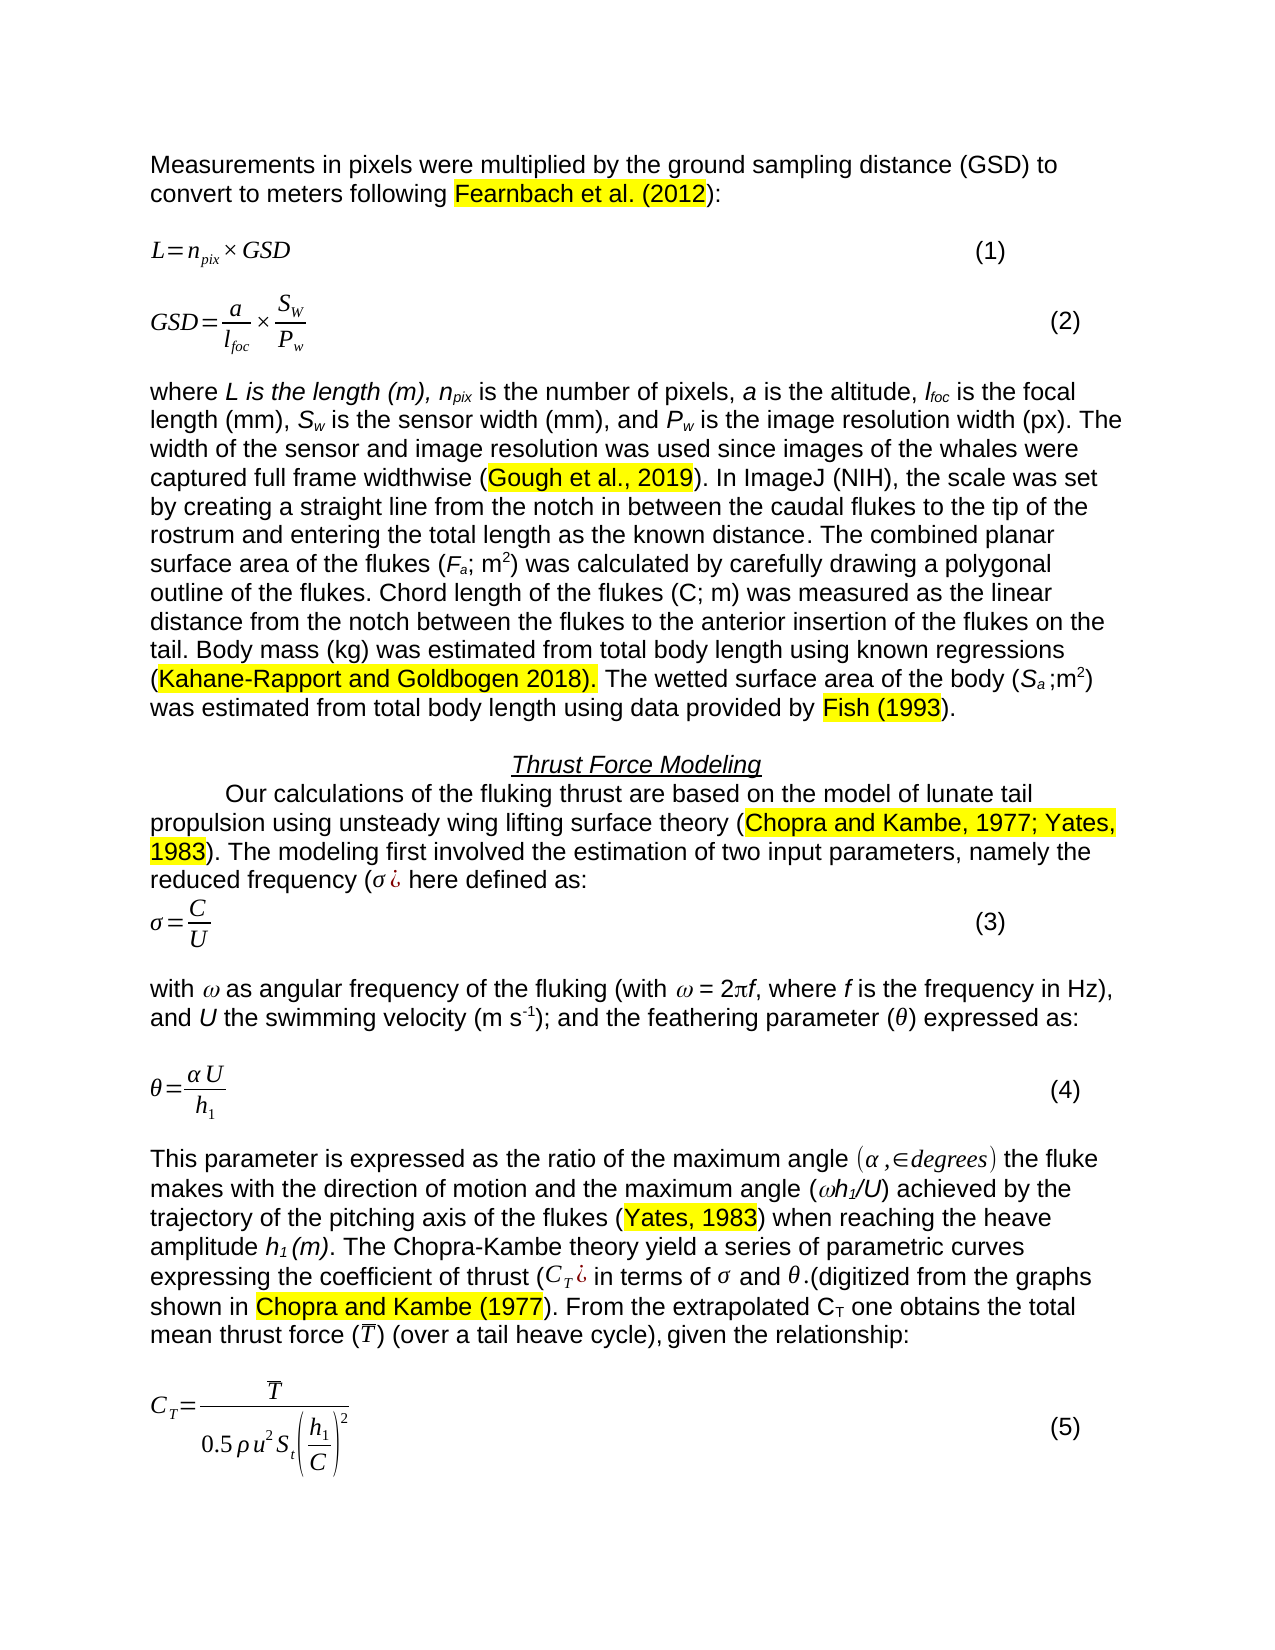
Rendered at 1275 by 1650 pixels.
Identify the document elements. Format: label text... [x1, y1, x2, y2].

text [150, 150, 1125, 207]
text (2) [150, 289, 1125, 356]
text (4) [150, 1060, 1125, 1123]
text (5) [150, 1378, 1125, 1479]
text This parameter is expressed as the ratio of the maximum angle the fluke makes with the direction of motion and the maximum angle (h1/U) achieved by the trajectory of the pitching axis of the flukes (Yates, 1983) when reaching the heave amplitude h1 (m). The Chopra-Kambe theory yield a series of parametric curves expressing the coefficient of thrust ( in terms of and (digitized from the graphs shown in Chopra and Kambe (1977). From the extrapolated CT one obtains the total mean thrust force () (over a tail heave cycle), given the relationship: [150, 1144, 1125, 1349]
text Thrust Force Modeling [150, 750, 1125, 779]
text with as angular frequency of the fluking (with = 2f, where f is the frequency in Hz), and U the swimming velocity (m s-1); and the feathering parameter () expressed as: [150, 974, 1125, 1032]
text where L is the length (m), npix is the number of pixels, a is the altitude, lfoc is the focal length (mm), Sw is the sensor width (mm), and Pw is the image resolution width (px). The width of the sensor and image resolution was used since images of the whales were captured full frame widthwise (Gough et al., 2019). In ImageJ (NIH), the scale was set by creating a straight line from the notch in between the caudal flukes to the tip of the rostrum and entering the total length as the known distance. The combined planar surface area of the flukes (Fa; m2) was calculated by carefully drawing a polygonal outline of the flukes. Chord length of the flukes (C; m) was measured as the linear distance from the notch between the flukes to the anterior insertion of the flukes on the tail. Body mass (kg) was estimated from total body length using known regressions (Kahane-Rapport and Goldbogen 2018). The wetted surface area of the body (Sa ;m2) was estimated from total body length using data provided by Fish (1993). [150, 377, 1125, 722]
text Our calculations of the fluking thrust are based on the model of lunate tail propulsion using unsteady wing lifting surface theory (Chopra and Kambe, 1977; Yates, 1983). The modeling first involved the estimation of two input parameters, namely the reduced frequency ( here defined as: [150, 779, 1125, 894]
text (3) [150, 894, 1125, 953]
text (1) [150, 236, 1125, 269]
